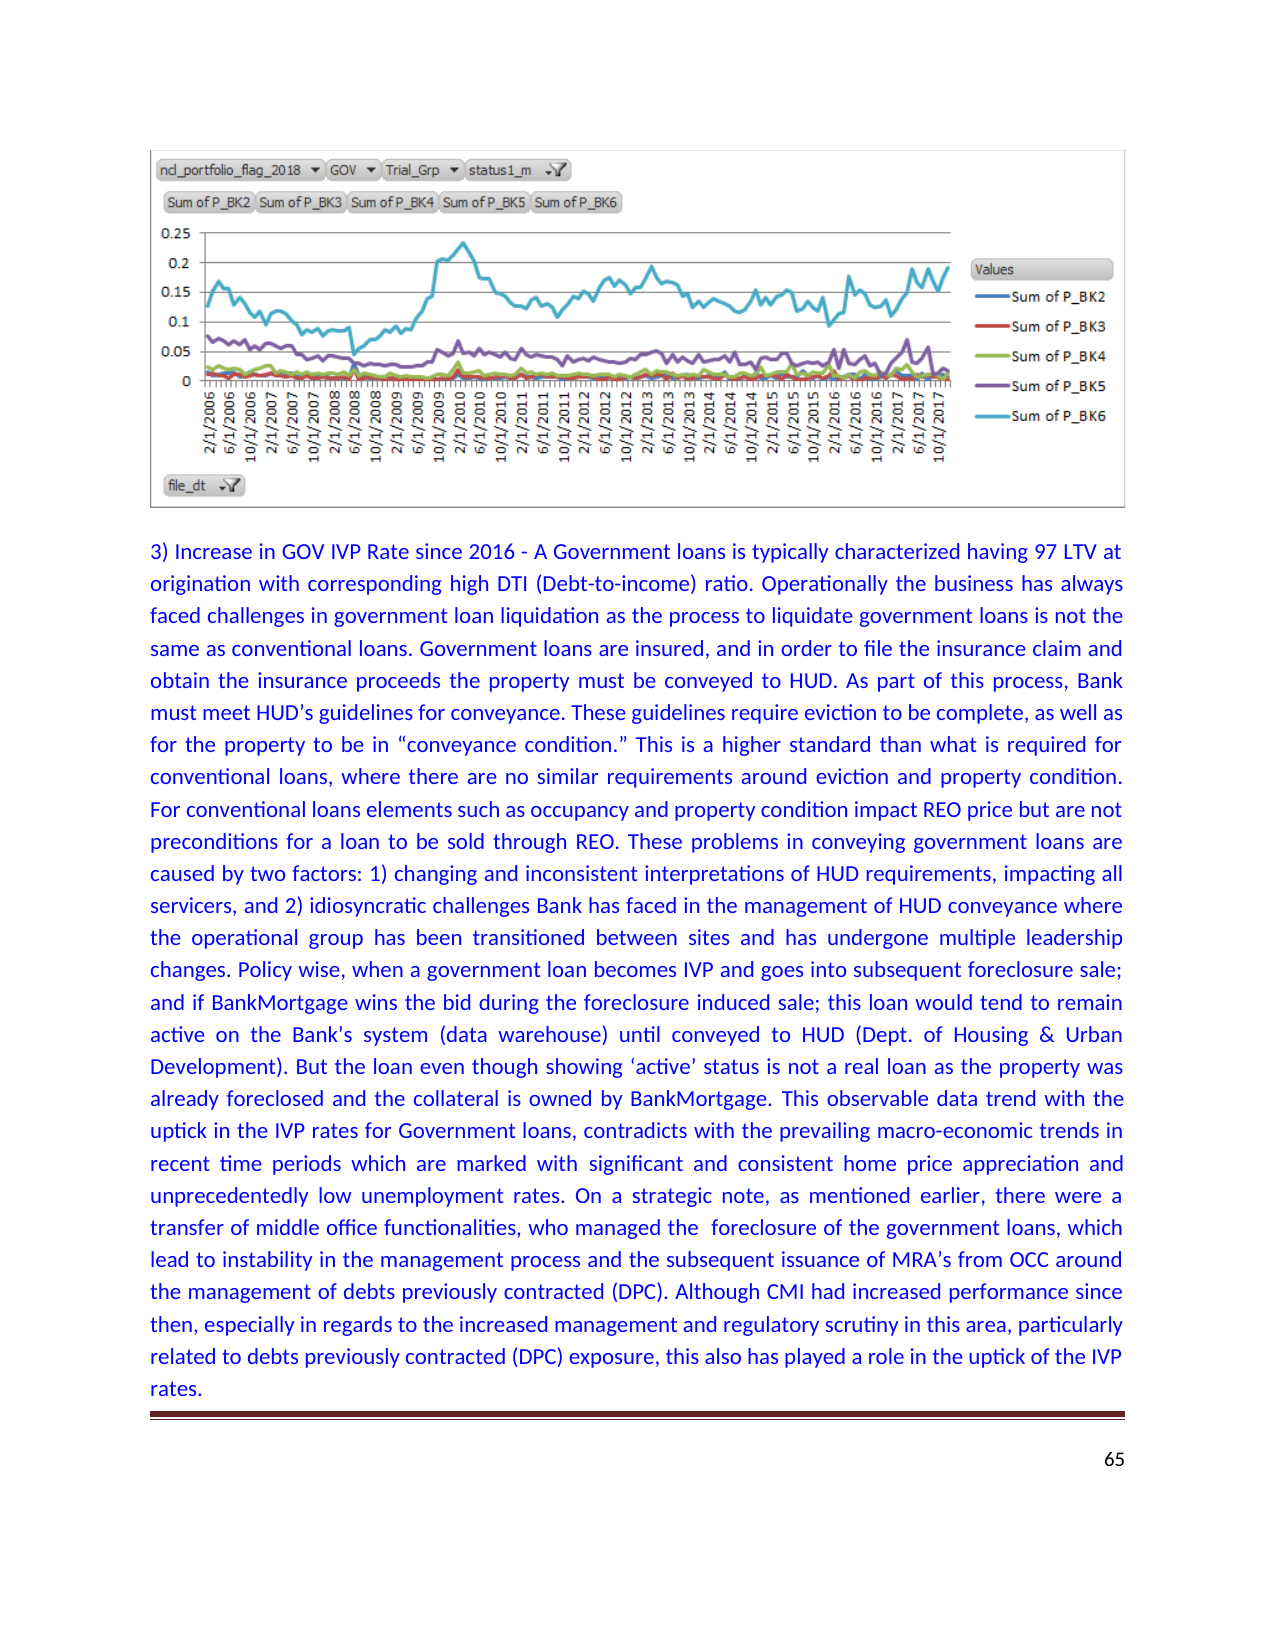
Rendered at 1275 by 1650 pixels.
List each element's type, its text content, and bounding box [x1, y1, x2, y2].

text 3) Increase in GOV IVP Rate since 2016 - A Government loans is typically characterized having 97 LTV at origination with corresponding high DTI (Debt-to-income) ratio. Operationally the business has always faced challenges in government loan liquidation as the process to liquidate government loans is not the same as conventional loans. Government loans are insured, and in order to file the insurance claim and obtain the insurance proceeds the property must be conveyed to HUD. As part of this process, Bank must meet HUD’s guidelines for conveyance. These guidelines require eviction to be complete, as well as for the property to be in “conveyance condition.” This is a higher standard than what is required for conventional loans, where there are no similar requirements around eviction and property condition. For conventional loans elements such as occupancy and property condition impact REO price but are not preconditions for a loan to be sold through REO. These problems in conveying government loans are caused by two factors: 1) changing and inconsistent interpretations of HUD requirements, impacting all servicers, and 2) idiosyncratic challenges Bank has faced in the management of HUD conveyance where the operational group has been transitioned between sites and has undergone multiple leadership changes. Policy wise, when a government loan becomes IVP and goes into subsequent foreclosure sale; and if BankMortgage wins the bid during the foreclosure induced sale; this loan would tend to remain active on the Bank’s system (data warehouse) until conveyed to HUD (Dept. of Housing & Urban Development). But the loan even though showing ‘active’ status is not a real loan as the property was already foreclosed and the collateral is owned by BankMortgage. This observable data trend with the uptick in the IVP rates for Government loans, contradicts with the prevailing macro-economic trends in recent time periods which are marked with significant and consistent home price appreciation and unprecedentedly low unemployment rates. On a strategic note, as mentioned earlier, there were a transfer of middle office functionalities, who managed the foreclosure of the government loans, which lead to instability in the management process and the subsequent issuance of MRA’s from OCC around the management of debts previously contracted (DPC). Although CMI had increased performance since then, especially in regards to the increased management and regulatory scrutiny in this area, particularly related to debts previously contracted (DPC) exposure, this also has played a role in the uptick of the IVP rates. [150, 537, 1125, 1117]
picture [150, 150, 1125, 508]
text 3) Increase in GOV IVP Rate since 2016 - A Government loans is typically characterized having 97 LTV at origination with corresponding high DTI (Debt-to-income) ratio. Operationally the business has always faced challenges in government loan liquidation as the process to liquidate government loans is not the same as conventional loans. Government loans are insured, and in order to file the insurance claim and obtain the insurance proceeds the property must be conveyed to HUD. As part of this process, Bank must meet HUD’s guidelines for conveyance. These guidelines require eviction to be complete, as well as for the property to be in “conveyance condition.” This is a higher standard than what is required for conventional loans, where there are no similar requirements around eviction and property condition. For conventional loans elements such as occupancy and property condition impact REO price but are not preconditions for a loan to be sold through REO. These problems in conveying government loans are caused by two factors: 1) changing and inconsistent interpretations of HUD requirements, impacting all servicers, and 2) idiosyncratic challenges Bank has faced in the management of HUD conveyance where the operational group has been transitioned between sites and has undergone multiple leadership changes. Policy wise, when a government loan becomes IVP and goes into subsequent foreclosure sale; and if BankMortgage wins the bid during the foreclosure induced sale; this loan would tend to remain active on the Bank’s system (data warehouse) until conveyed to HUD (Dept. of Housing & Urban Development). But the loan even though showing ‘active’ status is not a real loan as the property was already foreclosed and the collateral is owned by BankMortgage. This observable data trend with the uptick in the IVP rates for Government loans, contradicts with the prevailing macro-economic trends in recent time periods which are marked with significant and consistent home price appreciation and unprecedentedly low unemployment rates. On a strategic note, as mentioned earlier, there were a transfer of middle office functionalities, who managed the foreclosure of the government loans, which lead to instability in the management process and the subsequent issuance of MRA’s from OCC around the management of debts previously contracted (DPC). Although CMI had increased performance since then, especially in regards to the increased management and regulatory scrutiny in this area, particularly related to debts previously contracted (DPC) exposure, this also has played a role in the uptick of the IVP rates. [150, 1144, 1125, 1402]
